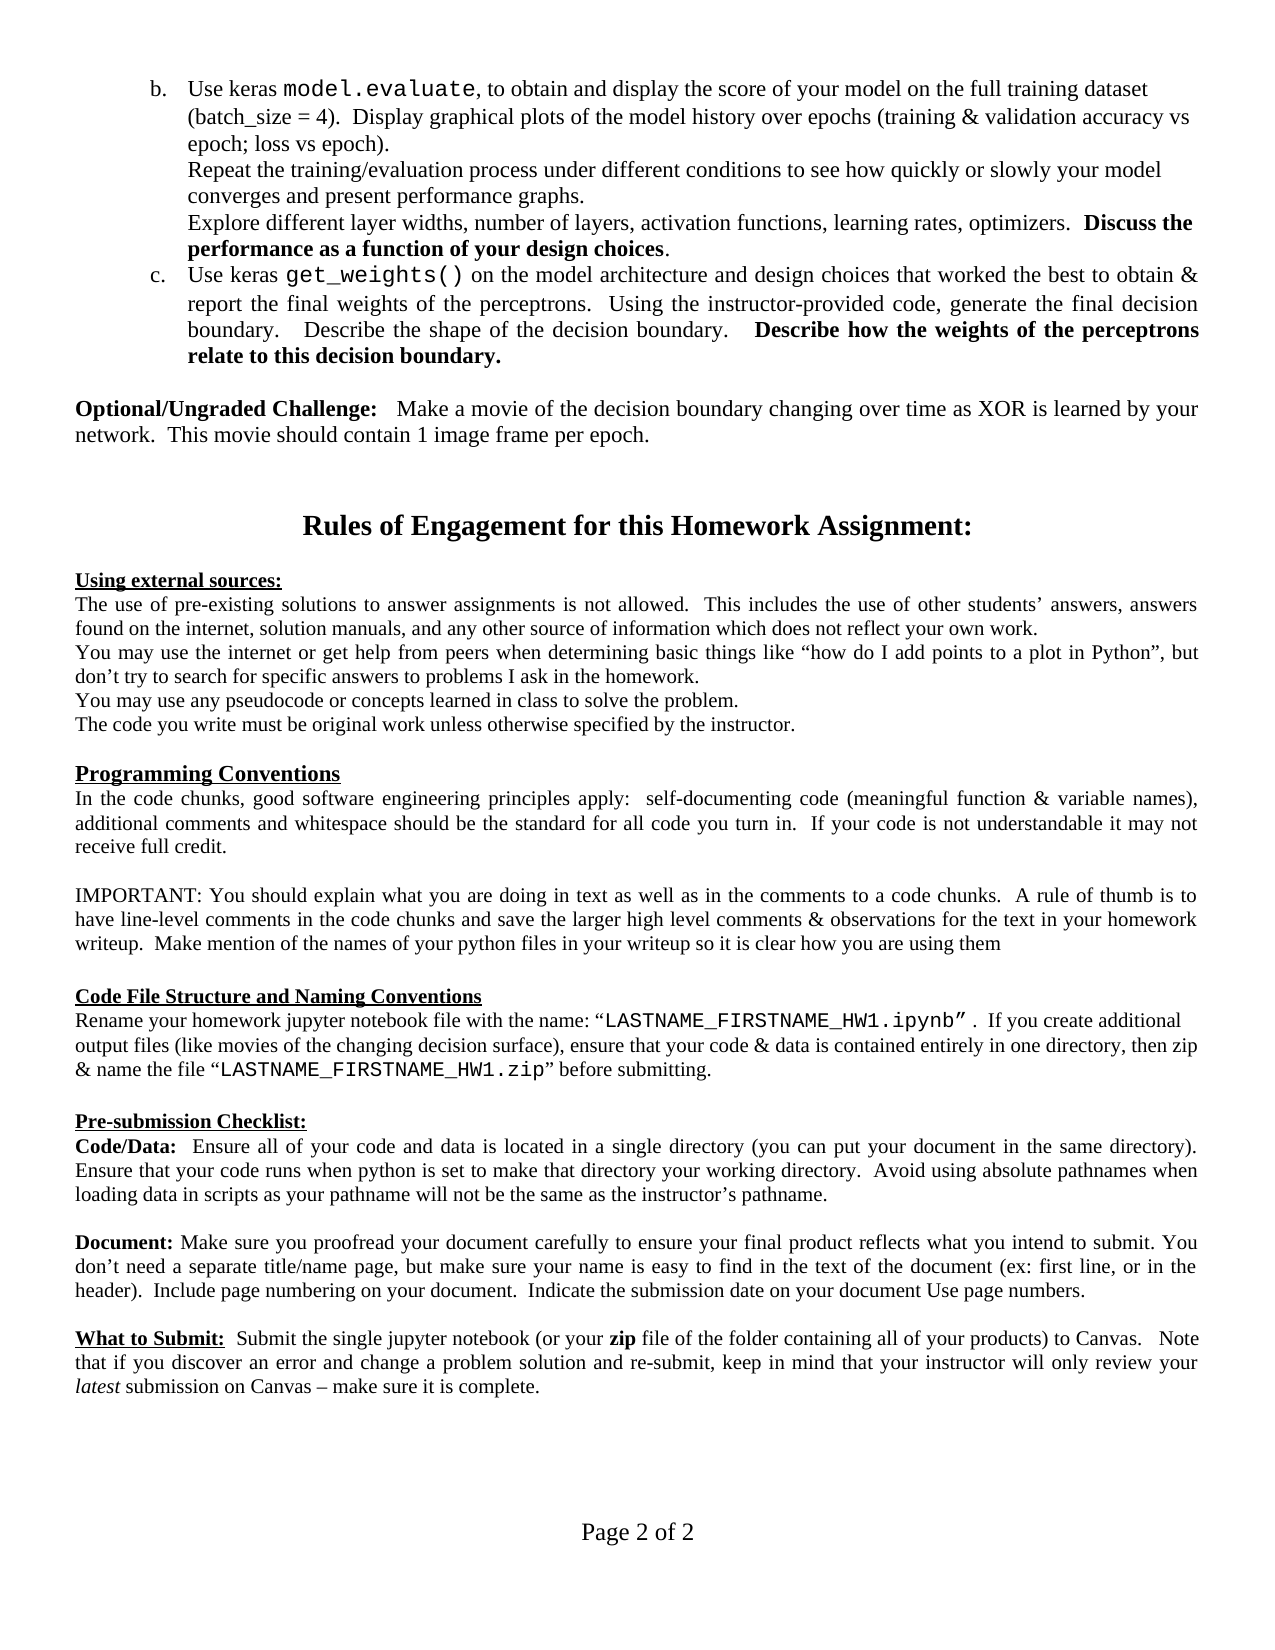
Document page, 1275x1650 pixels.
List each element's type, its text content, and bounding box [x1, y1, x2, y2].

text Pre-submission Checklist: [75, 1109, 1200, 1133]
text IMPORTANT: You should explain what you are doing in text as well as in the comments to a code chunks. A rule of thumb is to have line-level comments in the code chunks and save the larger high level comments & observations for the text in your homework writeup. Make mention of the names of your python files in your writeup so it is clear how you are using them [75, 883, 1200, 955]
text The use of pre-existing solutions to answer assignments is not allowed. This includes the use of other students’ answers, answers found on the internet, solution manuals, and any other source of information which does not reflect your own work. [75, 592, 1200, 640]
text Optional/Ungraded Challenge: Make a movie of the decision boundary changing over time as XOR is learned by your network. This movie should contain 1 image frame per epoch. [75, 395, 1200, 448]
text Document: Make sure you proofread your document carefully to ensure your final product reflects what you intend to submit. You don’t need a separate title/name page, but make sure your name is easy to find in the text of the document (ex: first line, or in the header). Include page numbering on your document. Indicate the submission date on your document Use page numbers. [75, 1230, 1200, 1302]
text In the code chunks, good software engineering principles apply: self-documenting code (meaningful function & variable names), additional comments and whitespace should be the standard for all code you turn in. If your code is not understandable it may not receive full credit. [75, 786, 1200, 858]
text You may use the internet or get help from peers when determining basic things like “how do I add points to a plot in Python”, but don’t try to search for specific answers to problems I ask in the homework. [75, 640, 1200, 688]
text Rename your homework jupyter notebook file with the name: “LASTNAME_FIRSTNAME_HW1.ipynb” . If you create additional output files (like movies of the changing decision surface), ensure that your code & data is contained entirely in one directory, then zip & name the file “LASTNAME_FIRSTNAME_HW1.zip” before submitting. [75, 1008, 1200, 1083]
text Code File Structure and Naming Conventions [75, 983, 1200, 1008]
text What to Submit: Submit the single jupyter notebook (or your zip file of the folder containing all of your products) to Canvas. Note that if you discover an error and change a problem solution and re-submit, keep in mind that your instructor will only review your latest submission on Canvas – make sure it is complete. [75, 1326, 1200, 1398]
text Using external sources: [75, 567, 1200, 592]
text Rules of Engagement for this Homework Assignment: [75, 508, 1200, 541]
text Programming Conventions [75, 760, 1200, 786]
list Use keras get_weights() on the model architecture and design choices that worked the best to obtain & report the final weights of the perceptrons. Using the instructor-provided code, generate the final decision boundary. Describe the shape of the decision boundary. Describe how the weights of the perceptrons relate to this decision boundary. [150, 261, 1200, 369]
text You may use any pseudocode or concepts learned in class to solve the problem. [75, 688, 1200, 712]
list Use keras model.evaluate, to obtain and display the score of your model on the full training dataset (batch_size = 4). Display graphical plots of the model history over epochs (training & validation accuracy vs epoch; loss vs epoch). Repeat the training/evaluation process under different conditions to see how quickly or slowly your model converges and present performance graphs. Explore different layer widths, number of layers, activation functions, learning rates, optimizers. Discuss the performance as a function of your design choices. [150, 75, 1200, 261]
text The code you write must be original work unless otherwise specified by the instructor. [75, 712, 1200, 736]
text Code/Data: Ensure all of your code and data is located in a single directory (you can put your document in the same directory). Ensure that your code runs when python is set to make that directory your working directory. Avoid using absolute pathnames when loading data in scripts as your pathname will not be the same as the instructor’s pathname. [75, 1133, 1200, 1206]
